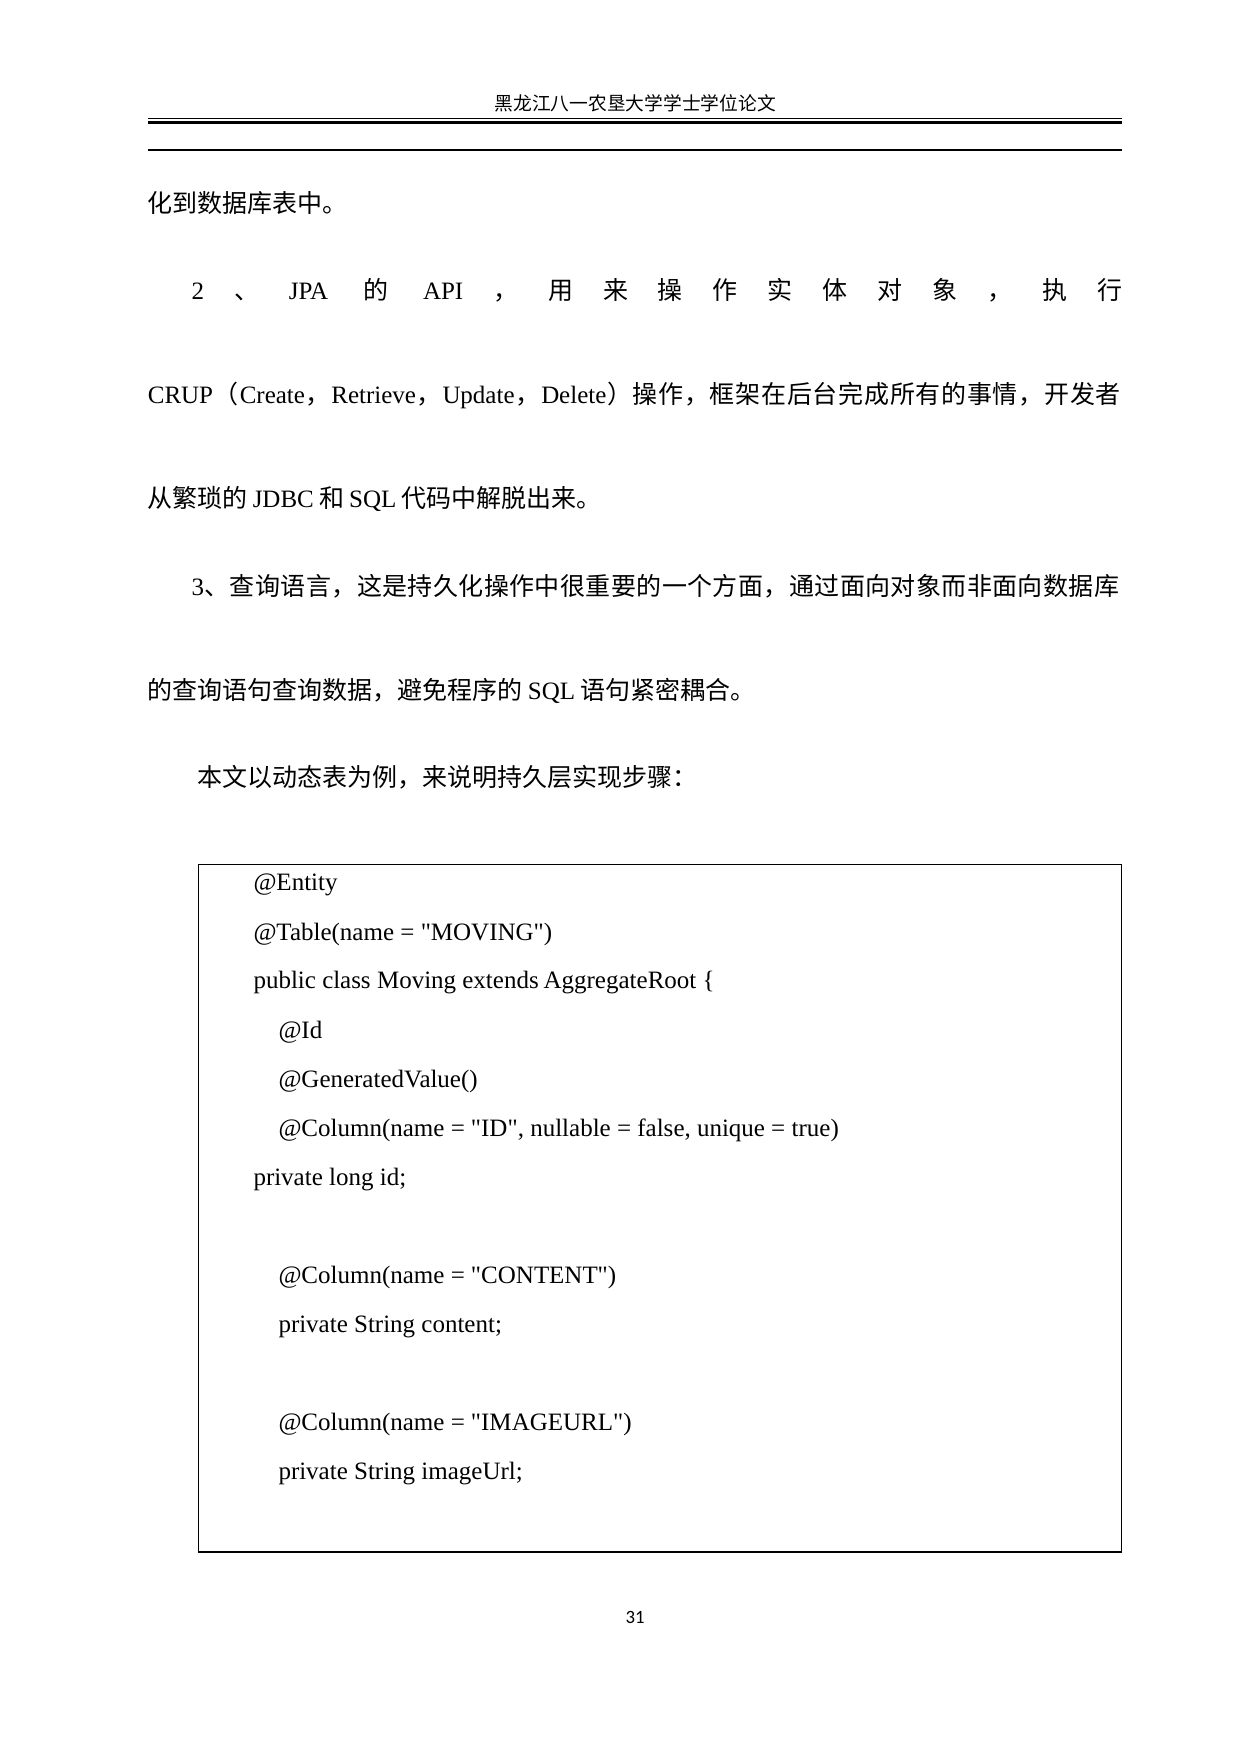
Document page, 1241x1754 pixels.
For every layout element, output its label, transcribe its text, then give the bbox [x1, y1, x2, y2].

text 1、ORM映射元数据，元数据描述对象和表之间的映射关系，框架将此实体对象持久化到数据库表中。 [148, 167, 1122, 236]
text 2、JPA的API，用来操作实体对象，执行CRUP（Create，Retrieve，Update，Delete）操作，框架在后台完成所有的事情，开发者从繁琐的JDBC和SQL代码中解脱出来。 [148, 254, 1122, 532]
text 本文以动态表为例，来说明持久层实现步骤： [148, 741, 1122, 811]
text 3、查询语言，这是持久化操作中很重要的一个方面，通过面向对象而非面向数据库的查询语句查询数据，避免程序的SQL语句紧密耦合。 [148, 550, 1122, 723]
